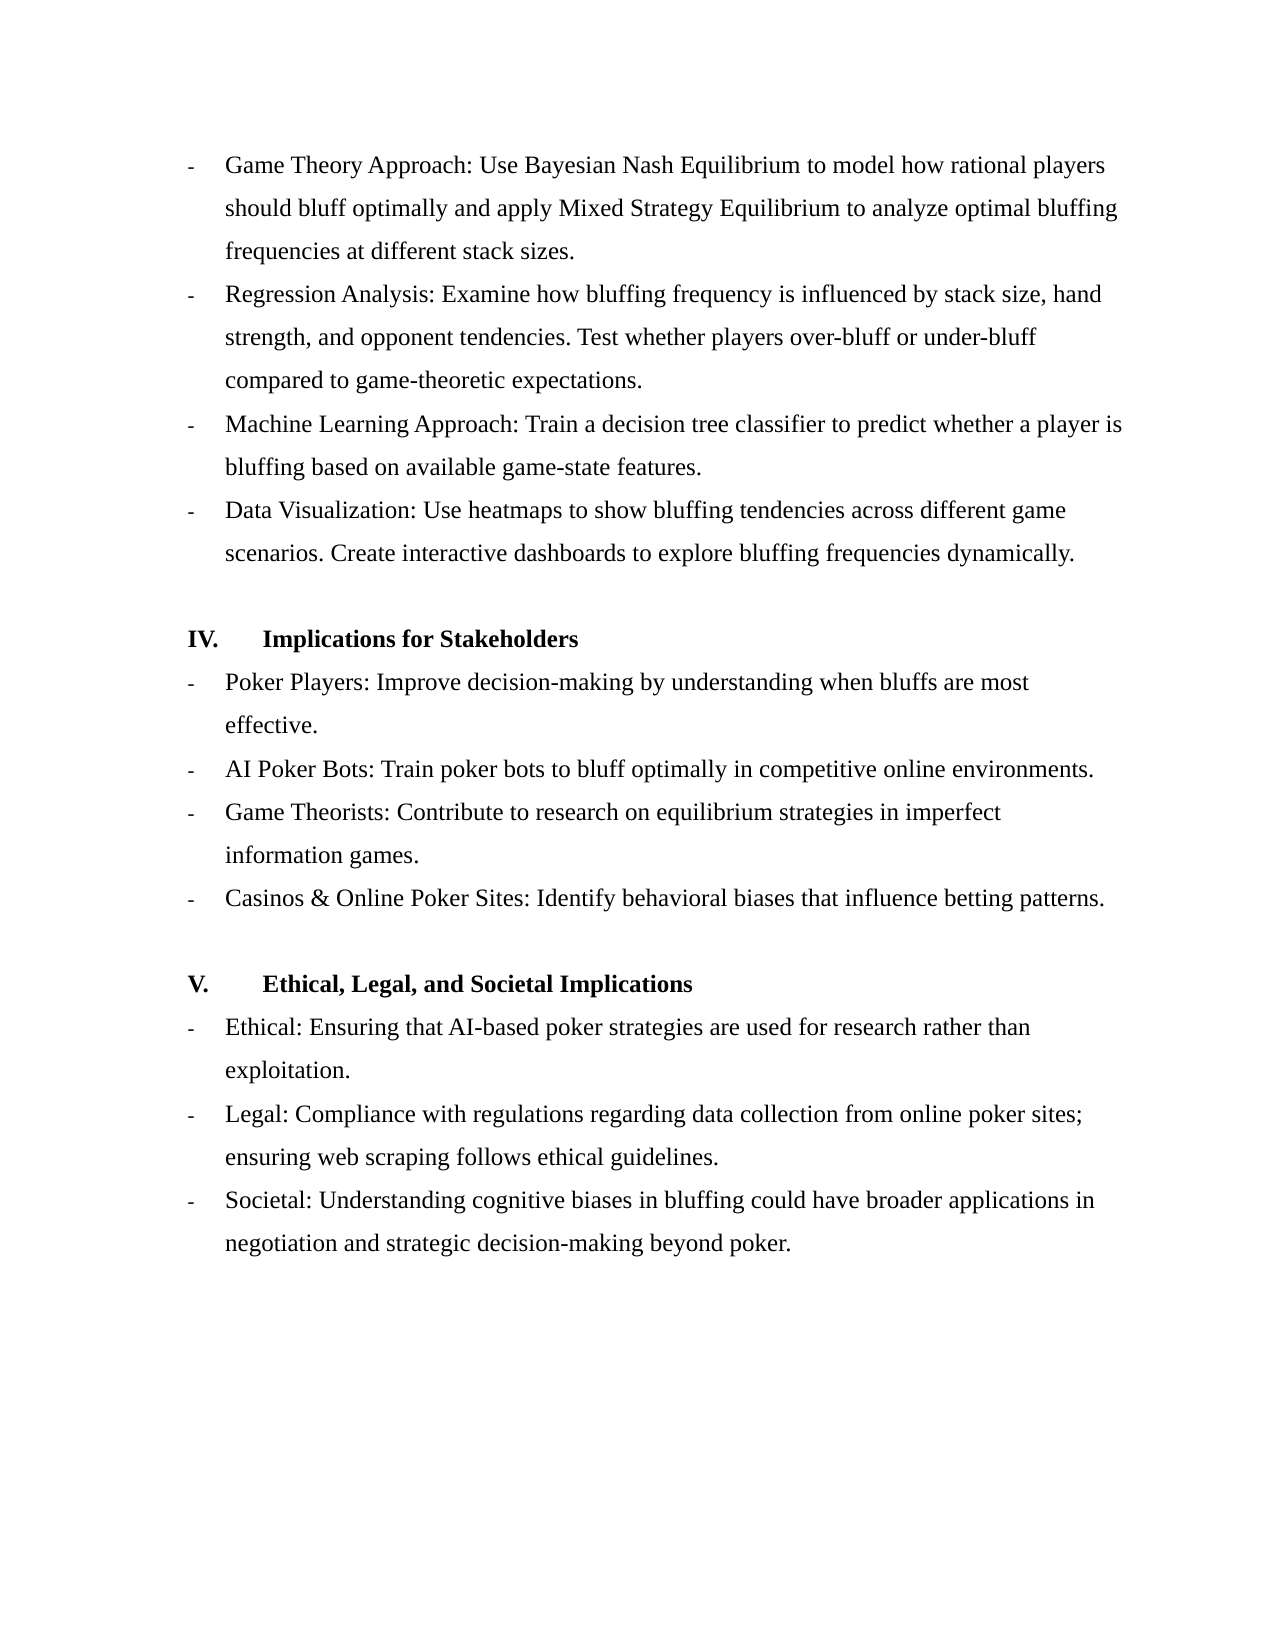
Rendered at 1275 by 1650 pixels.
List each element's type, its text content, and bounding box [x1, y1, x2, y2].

list Regression Analysis: Examine how bluffing frequency is influenced by stack size, hand strength, and opponent tendencies. Test whether players over-bluff or under-bluff compared to game-theoretic expectations. [187, 279, 1125, 394]
list Ethical, Legal, and Societal Implications [187, 969, 1125, 998]
list Game Theory Approach: Use Bayesian Nash Equilibrium to model how rational players should bluff optimally and apply Mixed Strategy Equilibrium to analyze optimal bluffing frequencies at different stack sizes. [187, 150, 1125, 265]
list Implications for Stakeholders [187, 624, 1125, 653]
list Game Theorists: Contribute to research on equilibrium strategies in imperfect information games. [187, 797, 1125, 869]
list AI Poker Bots: Train poker bots to bluff optimally in competitive online environments. [187, 754, 1125, 782]
list Ethical: Ensuring that AI-based poker strategies are used for research rather than exploitation. [187, 1012, 1125, 1084]
list Legal: Compliance with regulations regarding data collection from online poker sites; ensuring web scraping follows ethical guidelines. [187, 1099, 1125, 1171]
list Societal: Understanding cognitive biases in bluffing could have broader applications in negotiation and strategic decision-making beyond poker. [187, 1185, 1125, 1257]
list Casinos & Online Poker Sites: Identify behavioral biases that influence betting patterns. [187, 883, 1125, 912]
list Poker Players: Improve decision-making by understanding when bluffs are most effective. [187, 667, 1125, 739]
list Machine Learning Approach: Train a decision tree classifier to predict whether a player is bluffing based on available game-state features. [187, 409, 1125, 481]
list Data Visualization: Use heatmaps to show bluffing tendencies across different game scenarios. Create interactive dashboards to explore bluffing frequencies dynamically. [187, 495, 1125, 567]
